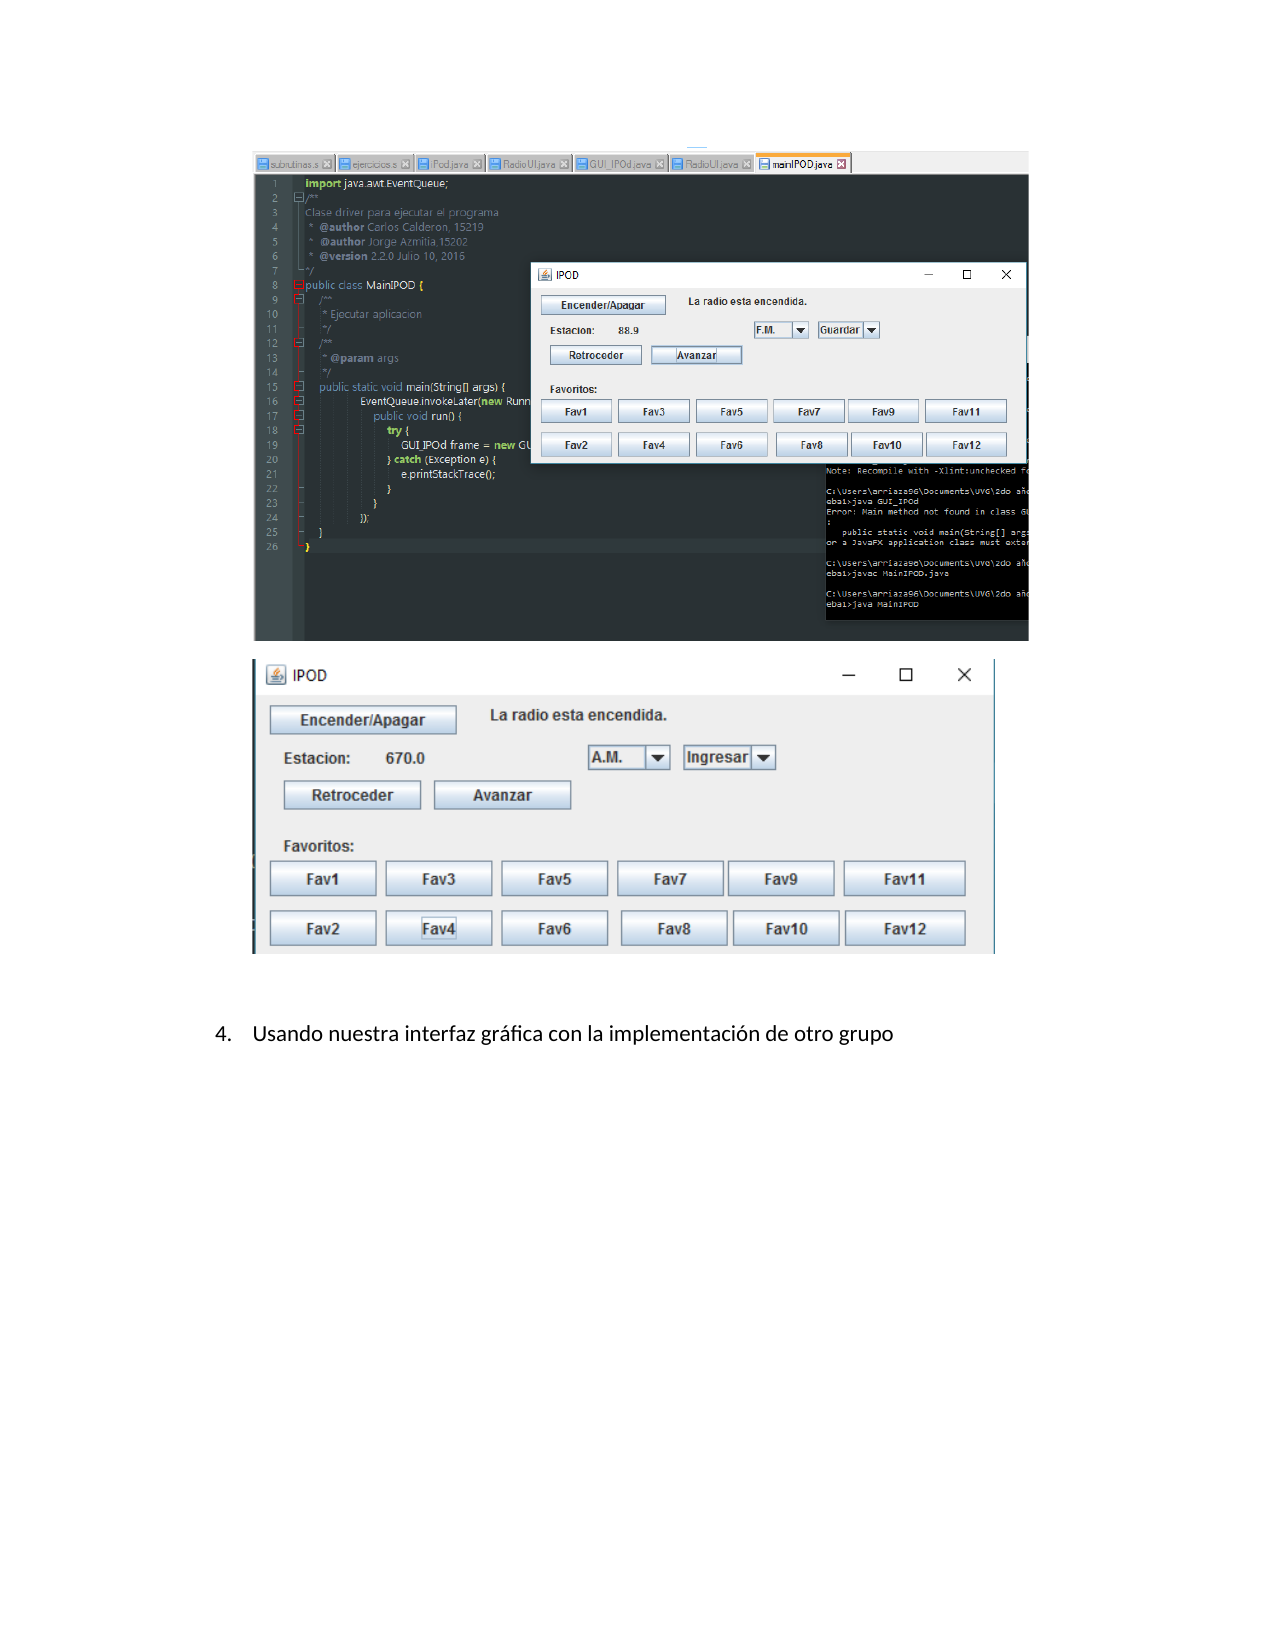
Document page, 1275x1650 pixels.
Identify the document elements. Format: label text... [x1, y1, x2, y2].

picture [252, 659, 995, 954]
list Usando nuestra interfaz gráfica con la implementación de otro grupo [215, 1019, 1098, 1047]
picture [252, 147, 1029, 641]
